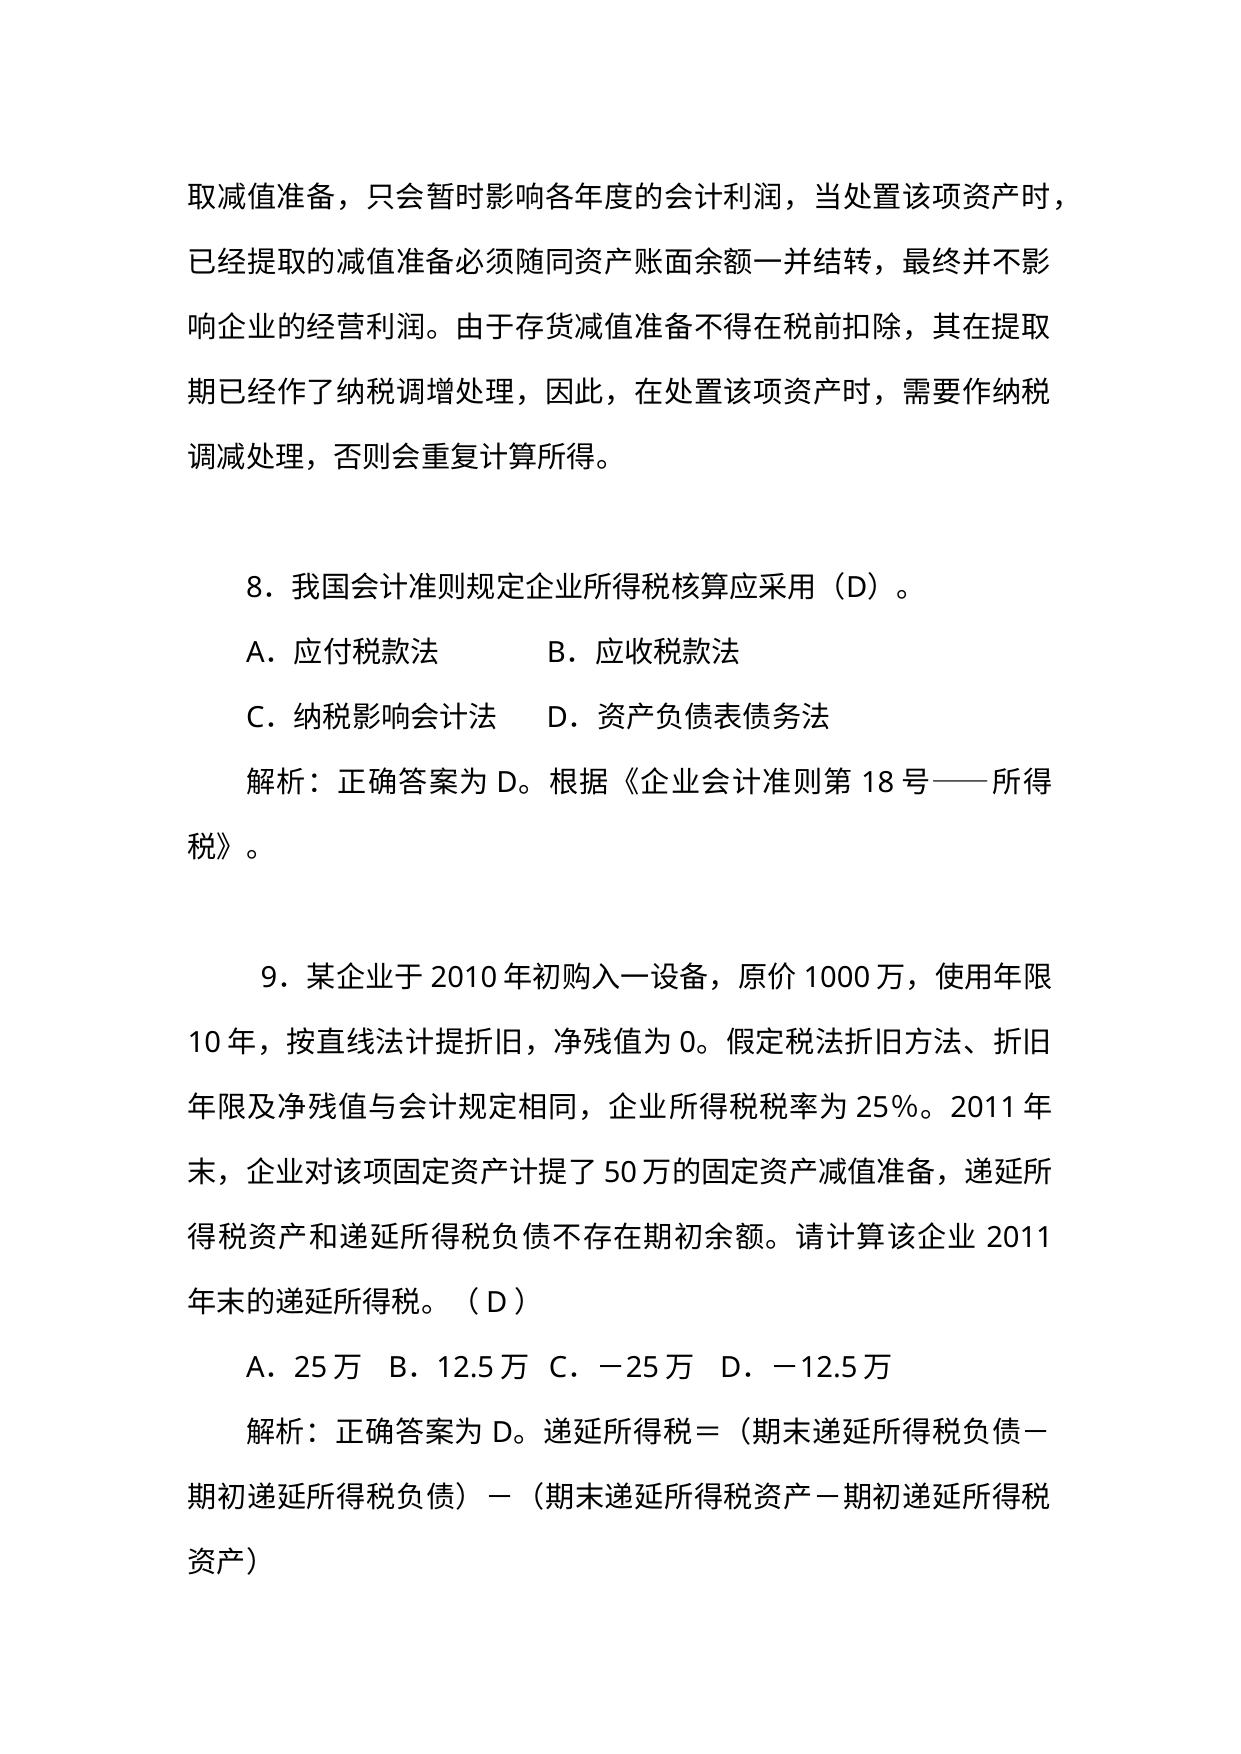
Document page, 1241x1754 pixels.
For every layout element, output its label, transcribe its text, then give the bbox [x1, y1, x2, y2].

text A．25万 B．12.5万 C．－25万 D．－12.5万 [187, 1332, 1053, 1397]
text 9．某企业于2010年初购入一设备，原价1000万，使用年限10年，按直线法计提折旧，净残值为0。假定税法折旧方法、折旧年限及净残值与会计规定相同，企业所得税税率为25％。2011年末，企业对该项固定资产计提了50万的固定资产减值准备，递延所得税资产和递延所得税负债不存在期初余额。请计算该企业2011年末的递延所得税。（ D ） [187, 942, 1053, 1332]
text 8．我国会计准则规定企业所得税核算应采用（D）。 [187, 552, 1053, 617]
text A．应付税款法 B．应收税款法 [187, 617, 1053, 682]
text 解析：正确答案为D。根据《企业会计准则第18号——所得税》。 [187, 747, 1053, 877]
text 解析：正确答案为D。递延所得税＝（期末递延所得税负债－期初递延所得税负债）－（期末递延所得税资产－期初递延所得税资产） [187, 1397, 1053, 1592]
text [187, 162, 1053, 487]
text C．纳税影响会计法 D．资产负债表债务法 [187, 682, 1053, 747]
